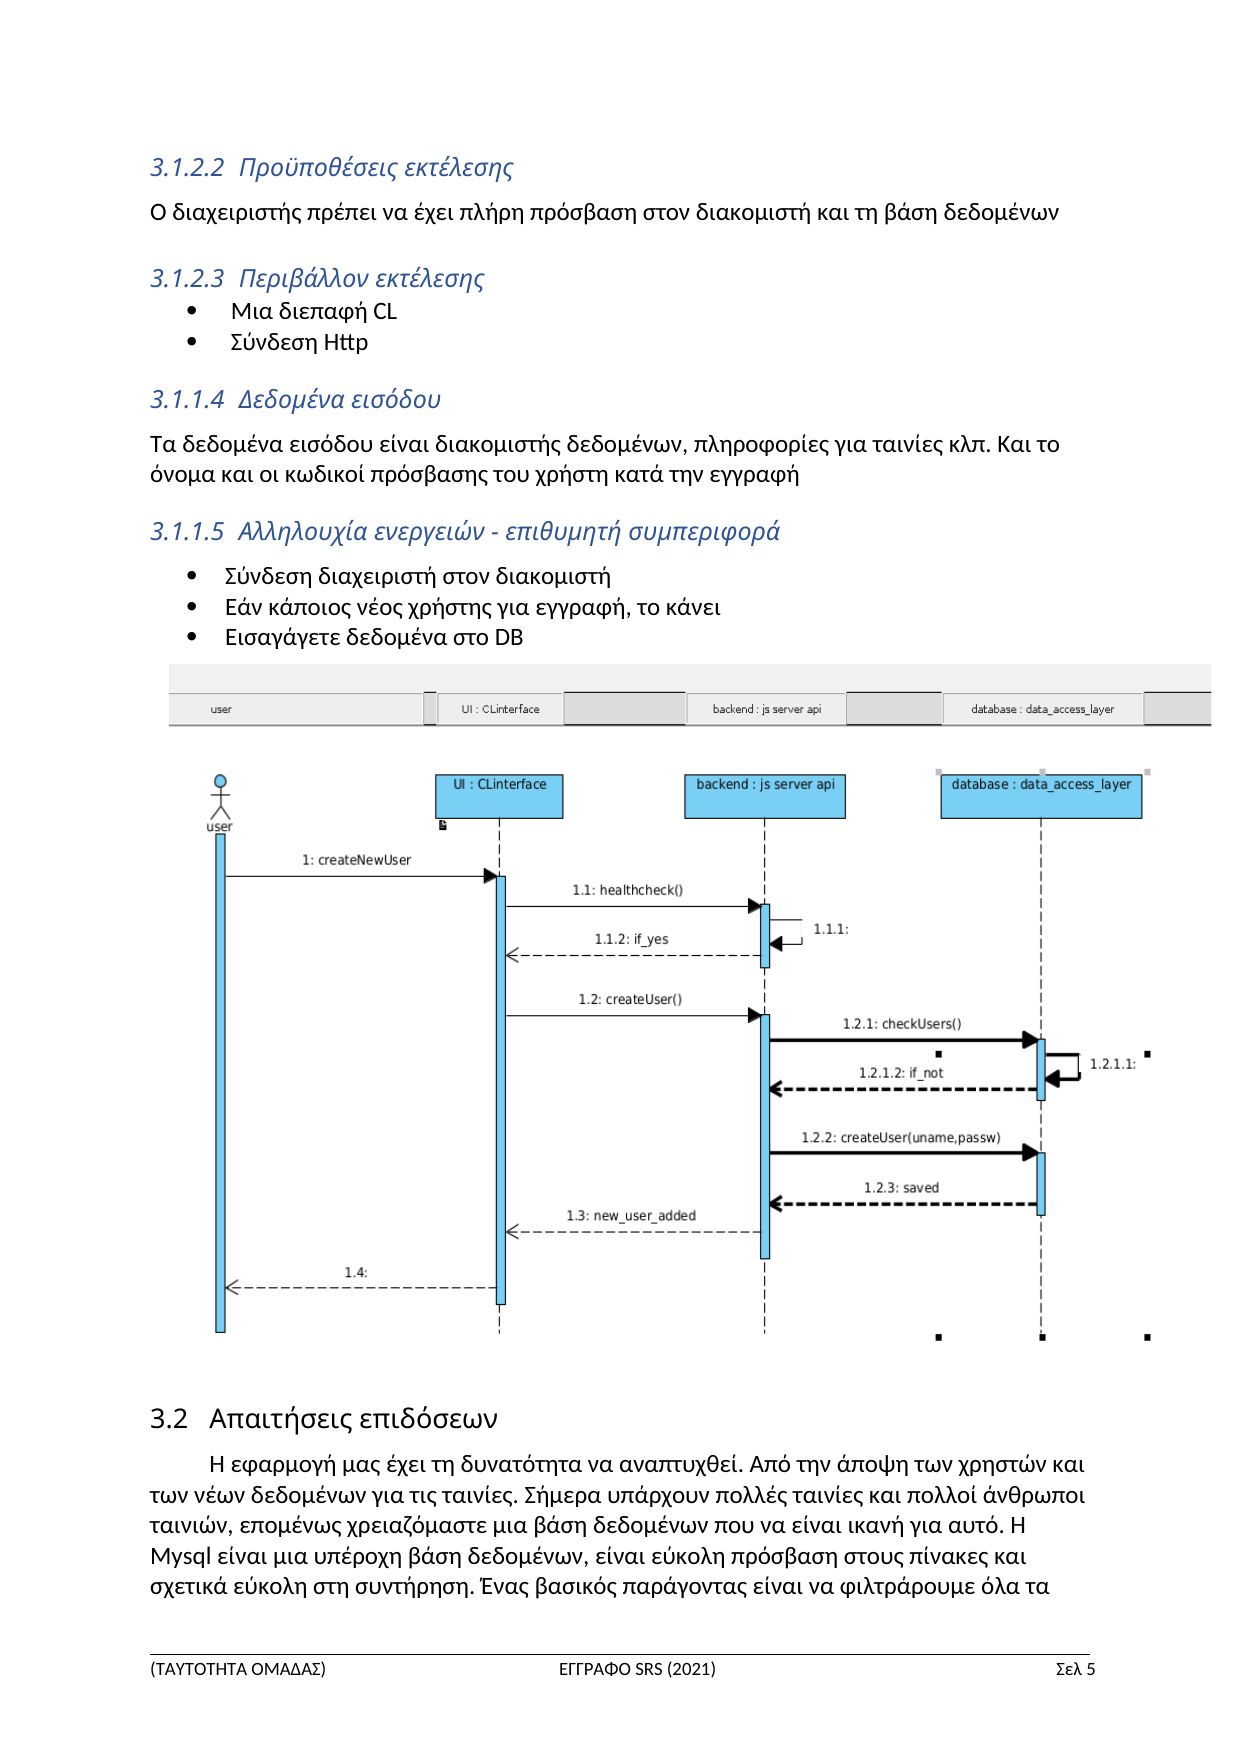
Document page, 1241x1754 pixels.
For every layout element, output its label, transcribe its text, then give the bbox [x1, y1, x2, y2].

subtitle 3.2 Απαιτήσεις επιδόσεων [150, 1399, 1090, 1436]
list Σύνδεση διαχειριστή στον διακομιστή [187, 560, 1090, 591]
list Εάν κάποιος νέος χρήστης για εγγραφή, το κάνει [187, 591, 1090, 621]
subtitle 3.1.1.4 Δεδομένα εισόδου [150, 381, 1090, 415]
text Τα δεδομένα εισόδου είναι διακομιστής δεδομένων, πληροφορίες για ταινίες κλπ. Και το όνομα και οι κωδικοί πρόσβασης του χρήστη κατά την εγγραφή [150, 428, 1090, 489]
subtitle 3.1.2.3 Περιβάλλον εκτέλεσης [150, 261, 1090, 295]
text Ο διαχειριστής πρέπει να έχει πλήρη πρόσβαση στον διακομιστή και τη βάση δεδομένων [150, 197, 1090, 227]
subtitle 3.1.1.5 Αλληλουχία ενεργειών - επιθυμητή συμπεριφορά [150, 514, 1090, 548]
subtitle 3.1.2.2 Προϋποθέσεις εκτέλεσης [150, 150, 1090, 184]
list Mια διεπαφή CL [187, 295, 1090, 326]
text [150, 1448, 1090, 1601]
list Σύνδεση Http [187, 326, 1090, 356]
list Εισαγάγετε δεδομένα στο DB [187, 621, 1090, 652]
